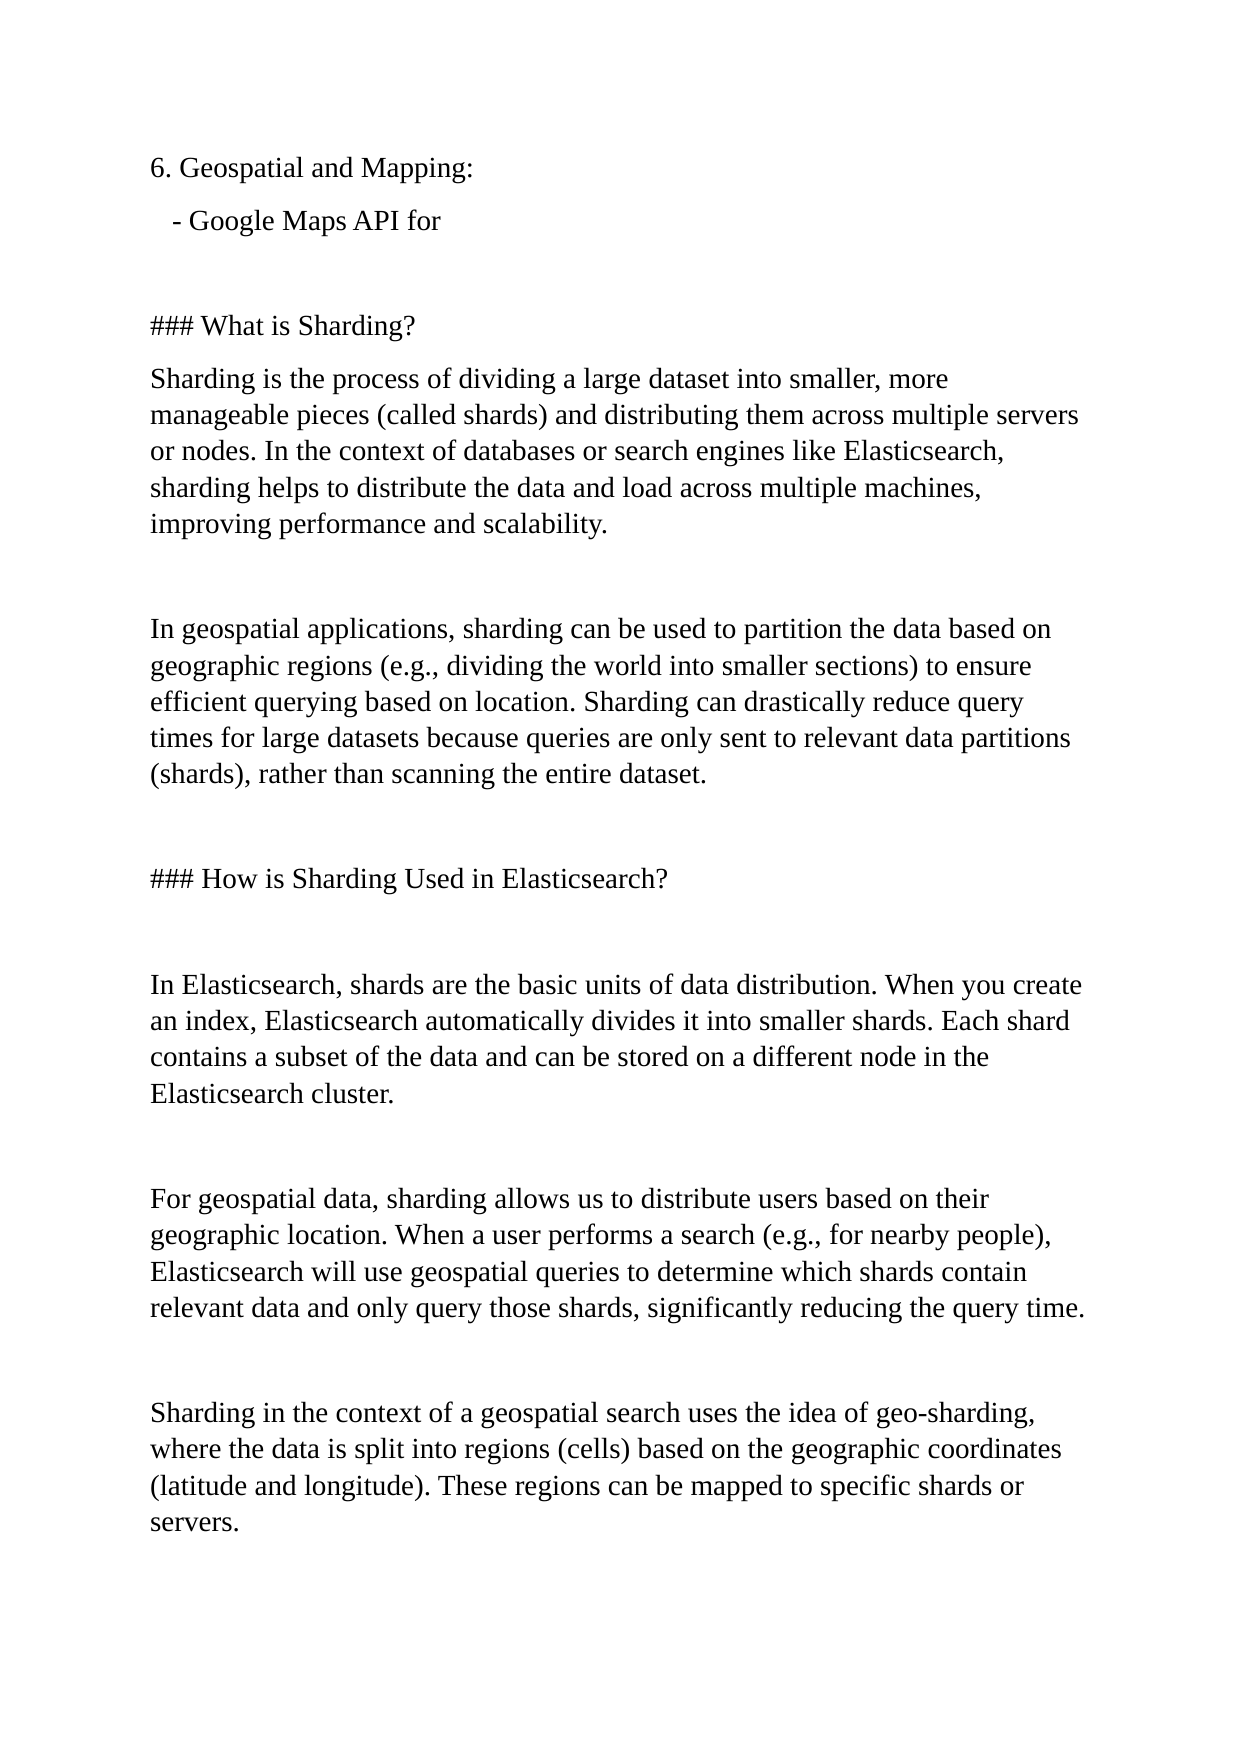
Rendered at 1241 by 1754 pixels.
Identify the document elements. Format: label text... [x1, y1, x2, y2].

text In Elasticsearch, shards are the basic units of data distribution. When you create an index, Elasticsearch automatically divides it into smaller shards. Each shard contains a subset of the data and can be stored on a different node in the Elasticsearch cluster. [150, 967, 1090, 1109]
text Sharding in the context of a geospatial search uses the idea of geo-sharding, where the data is split into regions (cells) based on the geographic coordinates (latitude and longitude). These regions can be mapped to specific shards or servers. [150, 1395, 1090, 1537]
text - Google Maps API for [150, 203, 1090, 236]
text Sharding is the process of dividing a large dataset into smaller, more manageable pieces (called shards) and distributing them across multiple servers or nodes. In the context of databases or search engines like Elasticsearch, sharding helps to distribute the data and load across multiple machines, improving performance and scalability. [150, 361, 1090, 539]
text ### How is Sharding Used in Elasticsearch? [150, 862, 1090, 895]
text ### What is Sharding? [150, 308, 1090, 342]
text 6. Geospatial and Mapping: [150, 150, 1090, 183]
text In geospatial applications, sharding can be used to partition the data based on geographic regions (e.g., dividing the world into smaller sections) to ensure efficient querying based on location. Sharding can drastically reduce query times for large datasets because queries are only sent to relevant data partitions (shards), rather than scanning the entire dataset. [150, 611, 1090, 789]
text For geospatial data, sharding allows us to distribute users based on their geographic location. When a user performs a search (e.g., for nearby people), Elasticsearch will use geospatial queries to determine which shards contain relevant data and only query those shards, significantly reducing the query time. [150, 1181, 1090, 1323]
